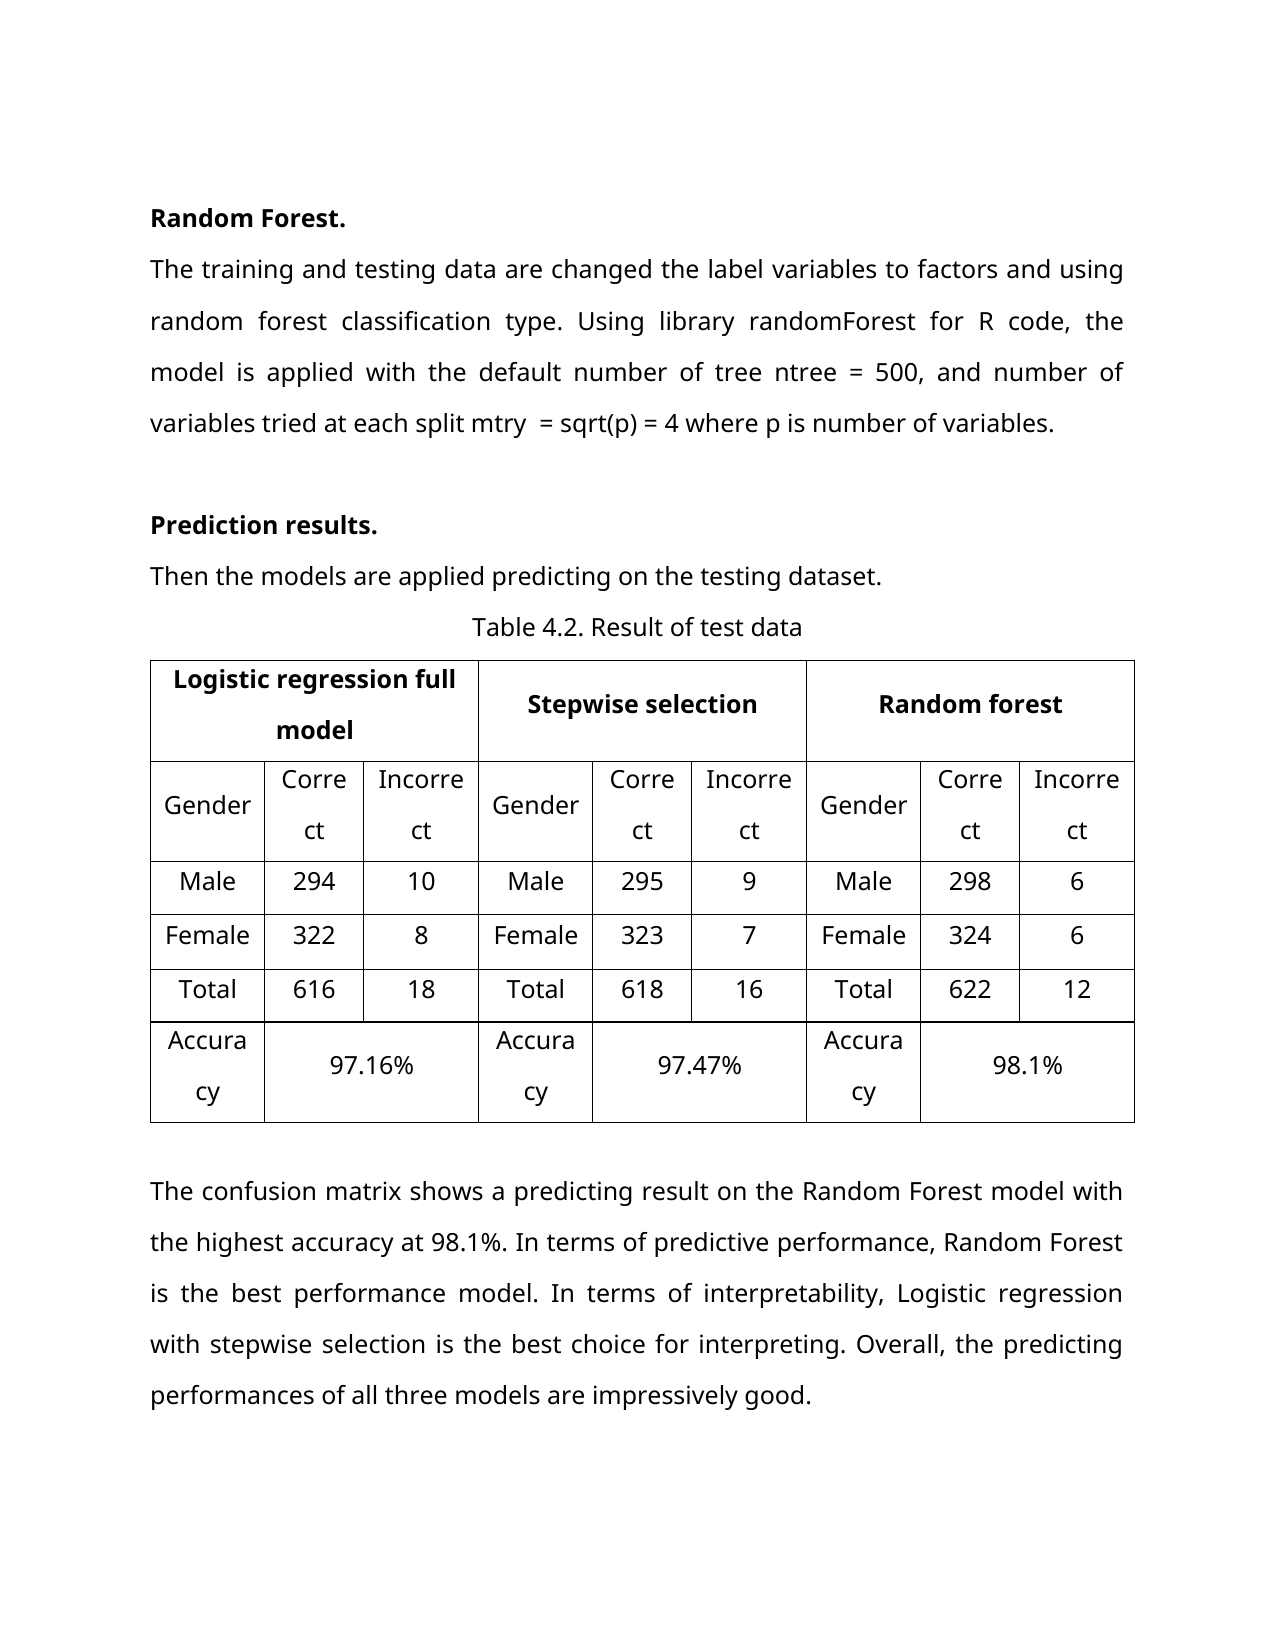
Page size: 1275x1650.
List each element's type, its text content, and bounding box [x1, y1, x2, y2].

table_cell 10 [364, 862, 478, 914]
table_cell 616 [265, 970, 363, 1021]
table_cell Incorrect [692, 762, 806, 861]
table_cell Gender [479, 762, 592, 861]
table_cell Male [479, 862, 592, 914]
text Table 4.2. Result of test data [150, 609, 1125, 643]
table_cell Incorrect [364, 762, 478, 861]
table_cell 6 [1020, 915, 1134, 968]
table_cell Accuracy [151, 1023, 264, 1122]
table_cell 16 [692, 970, 806, 1021]
table_cell 323 [593, 915, 691, 968]
table_cell 7 [692, 915, 806, 968]
table_cell 6 [1020, 862, 1134, 914]
table_cell 18 [364, 970, 478, 1021]
table_header Random forest [807, 661, 1134, 761]
table_cell 298 [921, 862, 1019, 914]
text Then the models are applied predicting on the testing dataset. [150, 558, 1125, 592]
table_cell 97.47% [593, 1023, 806, 1122]
table_cell Female [151, 915, 264, 968]
table_cell Female [807, 915, 920, 968]
table_cell Correct [921, 762, 1019, 861]
table_cell Total [479, 970, 592, 1021]
table_cell Gender [807, 762, 920, 861]
table_cell Female [479, 915, 592, 968]
table_cell Male [807, 862, 920, 914]
text Random Forest. [150, 201, 1125, 235]
table_cell Accuracy [807, 1023, 920, 1122]
table_cell Total [807, 970, 920, 1021]
text The confusion matrix shows a predicting result on the Random Forest model with the highest accuracy at 98.1%. In terms of predictive performance, Random Forest is the best performance model. In terms of interpretability, Logistic regression with stepwise selection is the best choice for interpreting. Overall, the predicting performances of all three models are impressively good. [150, 1174, 1125, 1412]
table_cell Accuracy [479, 1023, 592, 1122]
table_cell Gender [151, 762, 264, 861]
table_cell 9 [692, 862, 806, 914]
table_cell 97.16% [265, 1023, 478, 1122]
table_cell 324 [921, 915, 1019, 968]
table_cell 294 [265, 862, 363, 914]
text Prediction results. [150, 507, 1125, 541]
table_cell 618 [593, 970, 691, 1021]
text The training and testing data are changed the label variables to factors and using random forest classification type. Using library randomForest for R code, the model is applied with the default number of tree ntree = 500, and number of variables tried at each split mtry = sqrt(p) = 4 where p is number of variables. [150, 252, 1125, 439]
table_cell Total [151, 970, 264, 1021]
table_cell 8 [364, 915, 478, 968]
table_header Stepwise selection [479, 661, 806, 761]
table_cell 322 [265, 915, 363, 968]
table_cell Incorrect [1020, 762, 1134, 861]
table_header Logistic regression full model [151, 661, 478, 761]
table_cell Male [151, 862, 264, 914]
table_cell Correct [265, 762, 363, 861]
table_cell 12 [1020, 970, 1134, 1021]
table_cell 295 [593, 862, 691, 914]
table_cell 622 [921, 970, 1019, 1021]
table_cell 98.1% [921, 1023, 1134, 1122]
table_cell Correct [593, 762, 691, 861]
